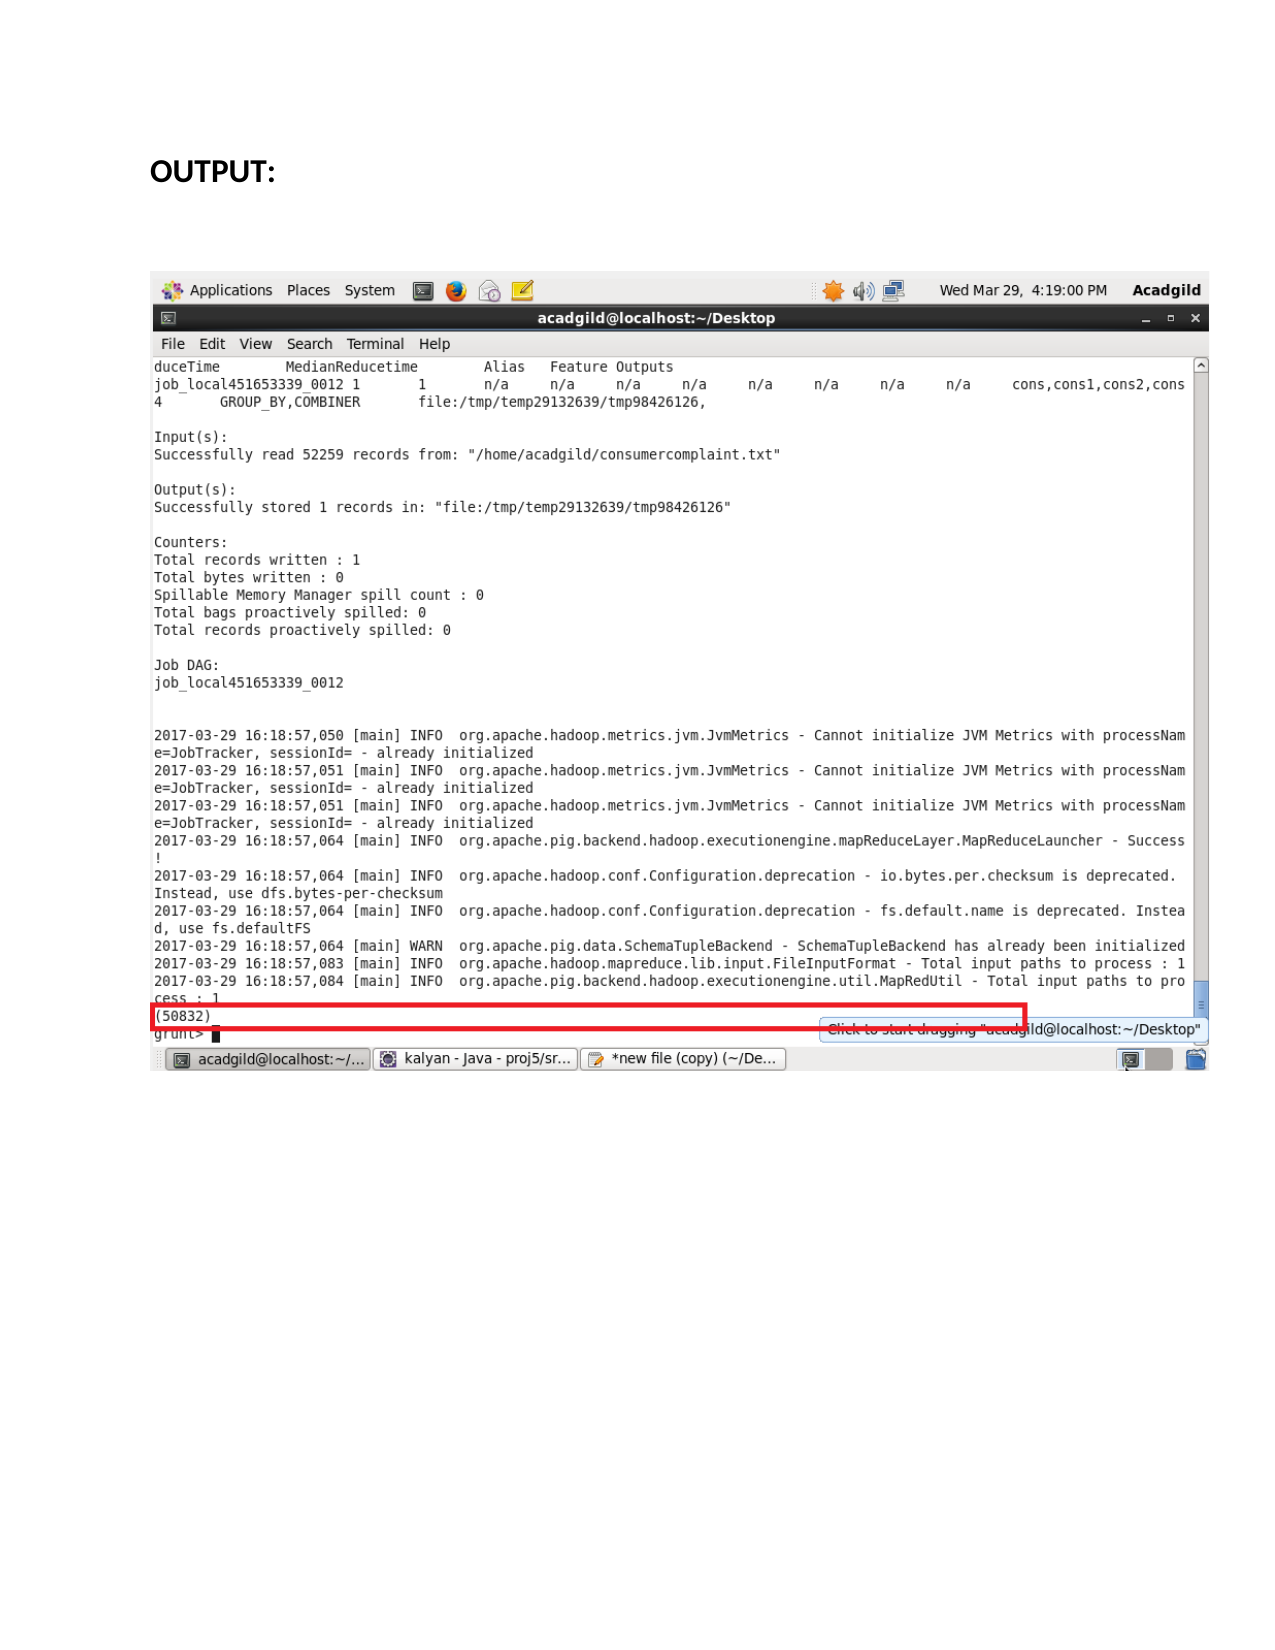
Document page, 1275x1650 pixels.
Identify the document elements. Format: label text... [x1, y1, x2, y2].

text OUTPUT: [150, 150, 1125, 191]
picture [150, 271, 1210, 1071]
